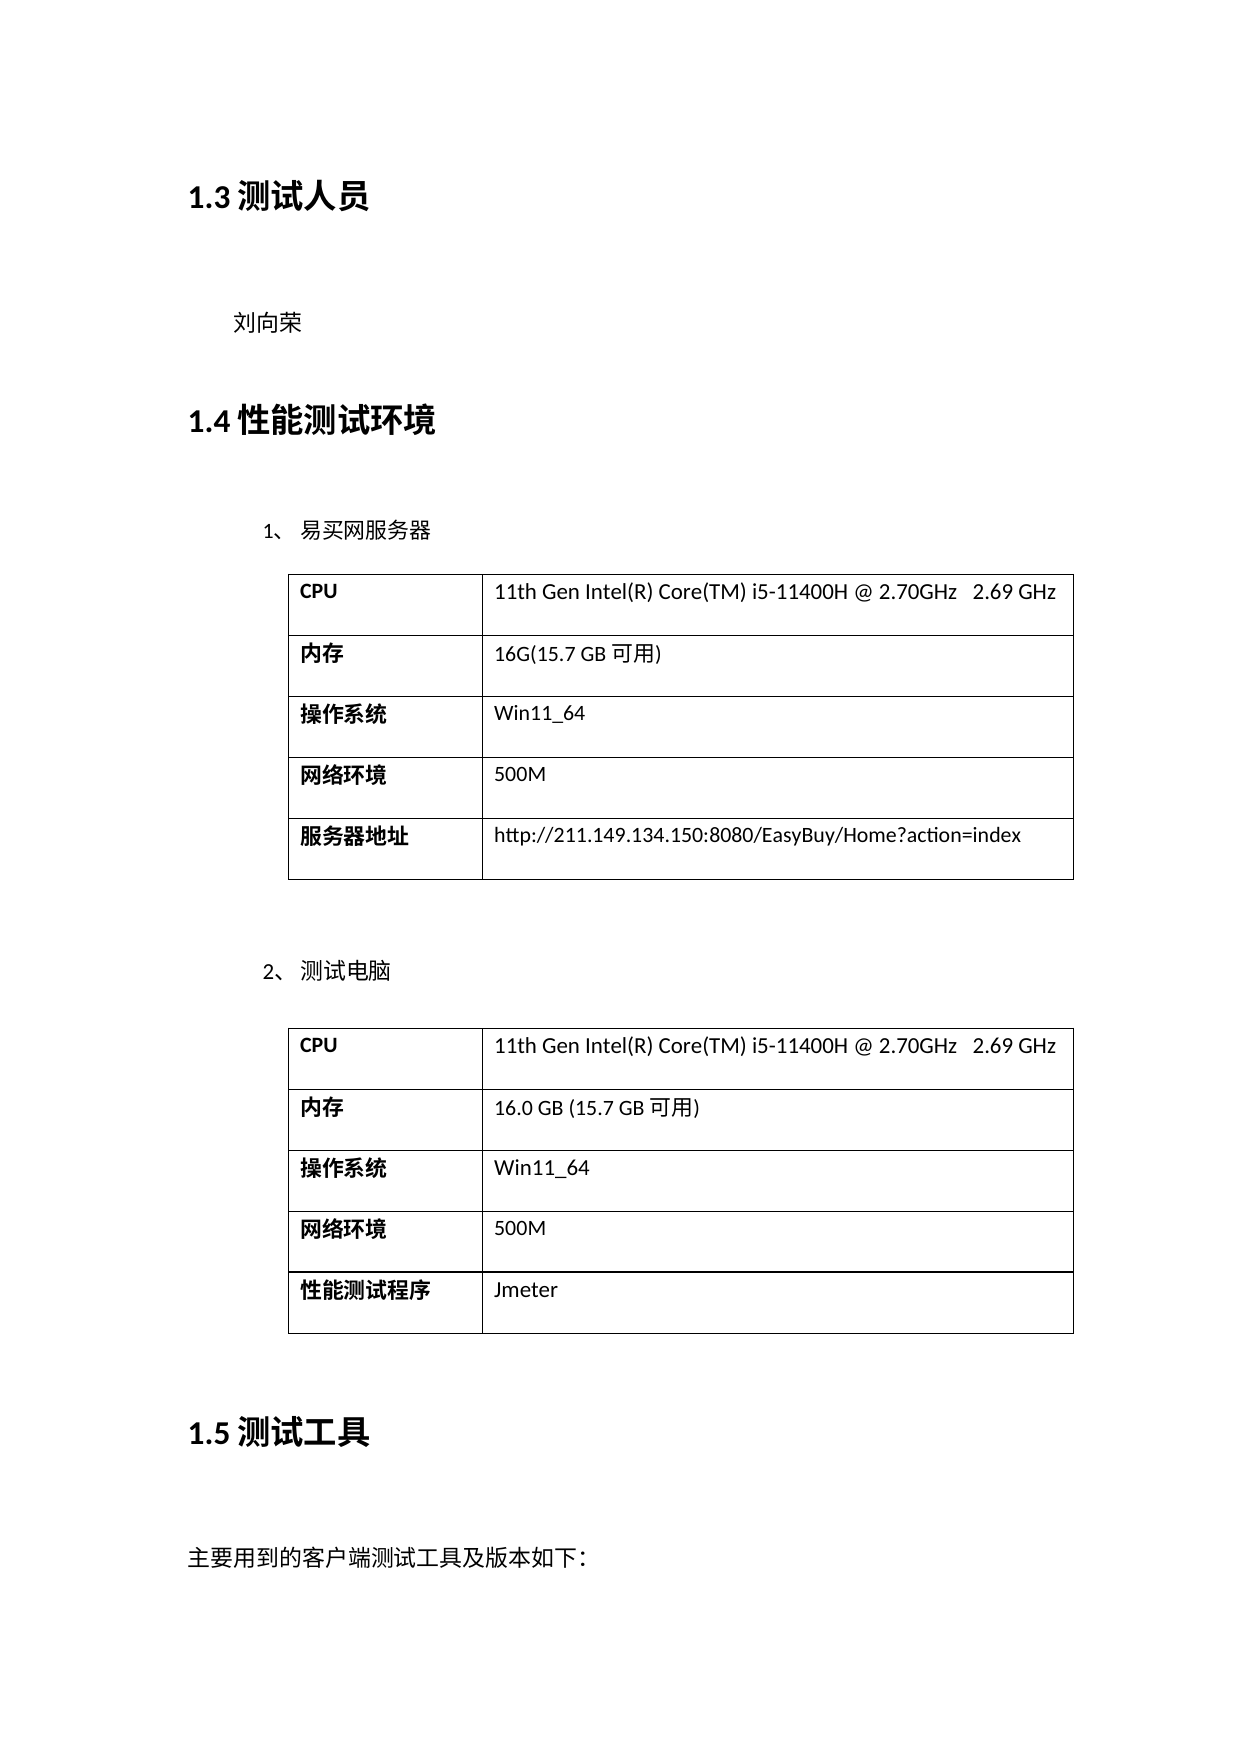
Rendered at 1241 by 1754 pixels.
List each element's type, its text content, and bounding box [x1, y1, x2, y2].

table_cell 500M [483, 758, 1073, 817]
table_header 11th Gen Intel(R) Core(TM) i5-11400H @ 2.70GHz 2.69 GHz [483, 575, 1073, 635]
list 测试电脑 [262, 937, 1053, 1002]
subtitle 1.4性能测试环境 [187, 386, 1053, 451]
table_cell 内存 [289, 1090, 482, 1149]
table_cell Win11_64 [483, 697, 1073, 757]
table_cell Jmeter [483, 1273, 1073, 1332]
table_cell 操作系统 [289, 697, 482, 757]
table_cell 16G(15.7 GB 可用) [483, 636, 1073, 696]
subtitle 1.5测试工具 [187, 1397, 1053, 1462]
table_header CPU [289, 575, 482, 635]
table_cell 内存 [289, 636, 482, 696]
table_cell 500M [483, 1212, 1073, 1271]
text 主要用到的客户端测试工具及版本如下： [187, 1524, 1053, 1589]
subtitle 1.3测试人员 [187, 162, 1053, 227]
table_cell 16.0 GB (15.7 GB 可用) [483, 1090, 1073, 1149]
table_cell http://211.149.134.150:8080/EasyBuy/Home?action=index [483, 819, 1073, 878]
table_cell 性能测试程序 [289, 1273, 482, 1332]
table_header 11th Gen Intel(R) Core(TM) i5-11400H @ 2.70GHz 2.69 GHz [483, 1029, 1073, 1089]
table_cell 服务器地址 [289, 819, 482, 878]
table_cell 网络环境 [289, 1212, 482, 1271]
table_cell Win11_64 [483, 1151, 1073, 1211]
table_cell 操作系统 [289, 1151, 482, 1211]
list 易买网服务器 [262, 512, 1053, 545]
table_header CPU [289, 1029, 482, 1089]
text 刘向荣 [187, 289, 1053, 354]
table_cell 网络环境 [289, 758, 482, 817]
